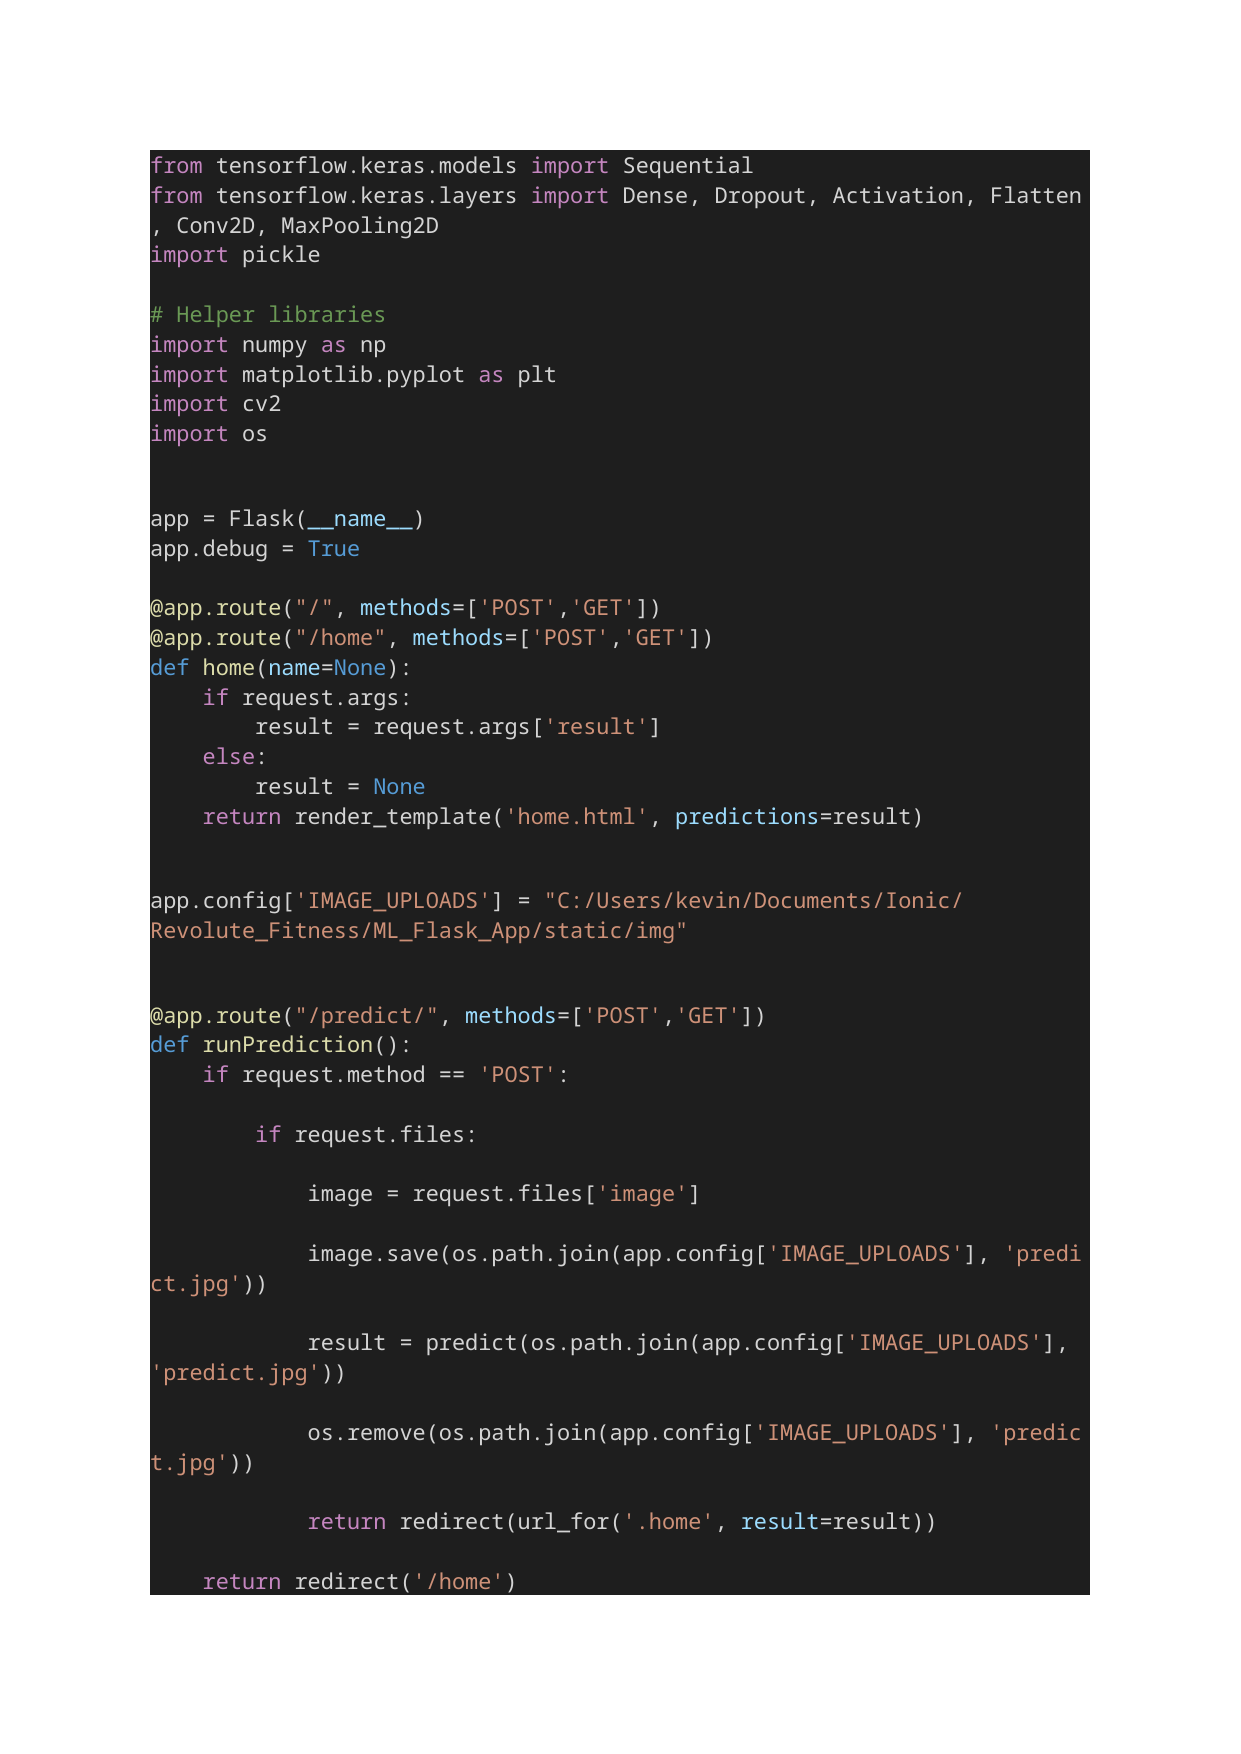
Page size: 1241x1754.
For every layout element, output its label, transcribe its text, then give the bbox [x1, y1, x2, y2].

text return render_template('home.html', predictions=result) [150, 801, 1090, 830]
text result = None [150, 771, 1090, 801]
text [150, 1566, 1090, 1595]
text from tensorflow.keras.layers import Dense, Dropout, Activation, Flatten, Conv2D, MaxPooling2D [150, 180, 1090, 239]
text app.debug = True [150, 532, 1090, 562]
text def home(name=None): [150, 652, 1090, 681]
text def runPrediction(): [150, 1029, 1090, 1059]
text @app.route("/predict/", methods=['POST','GET']) [150, 999, 1090, 1029]
text import pickle [150, 239, 1090, 269]
text @app.route("/", methods=['POST','GET']) [150, 592, 1090, 622]
text if request.files: [150, 1119, 1090, 1148]
text import os [150, 418, 1090, 448]
text image.save(os.path.join(app.config['IMAGE_UPLOADS'], 'predict.jpg')) [150, 1238, 1090, 1297]
text app.config['IMAGE_UPLOADS'] = "C:/Users/kevin/Documents/Ionic/Revolute_Fitness/ML_Flask_App/static/img" [150, 885, 1090, 945]
text import matplotlib.pyplot as plt [150, 358, 1090, 388]
text import cv2 [150, 388, 1090, 418]
text # Helper libraries [150, 299, 1090, 329]
text import numpy as np [150, 329, 1090, 358]
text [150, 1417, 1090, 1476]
text result = predict(os.path.join(app.config['IMAGE_UPLOADS'], 'predict.jpg')) [150, 1327, 1090, 1387]
text from tensorflow.keras.models import Sequential [150, 150, 1090, 180]
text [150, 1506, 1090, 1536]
text app = Flask(__name__) [150, 503, 1090, 532]
text if request.args: [150, 681, 1090, 711]
text else: [150, 741, 1090, 771]
text @app.route("/home", methods=['POST','GET']) [150, 622, 1090, 652]
text image = request.files['image'] [150, 1178, 1090, 1208]
text if request.method == 'POST': [150, 1059, 1090, 1089]
text result = request.args['result'] [150, 711, 1090, 741]
